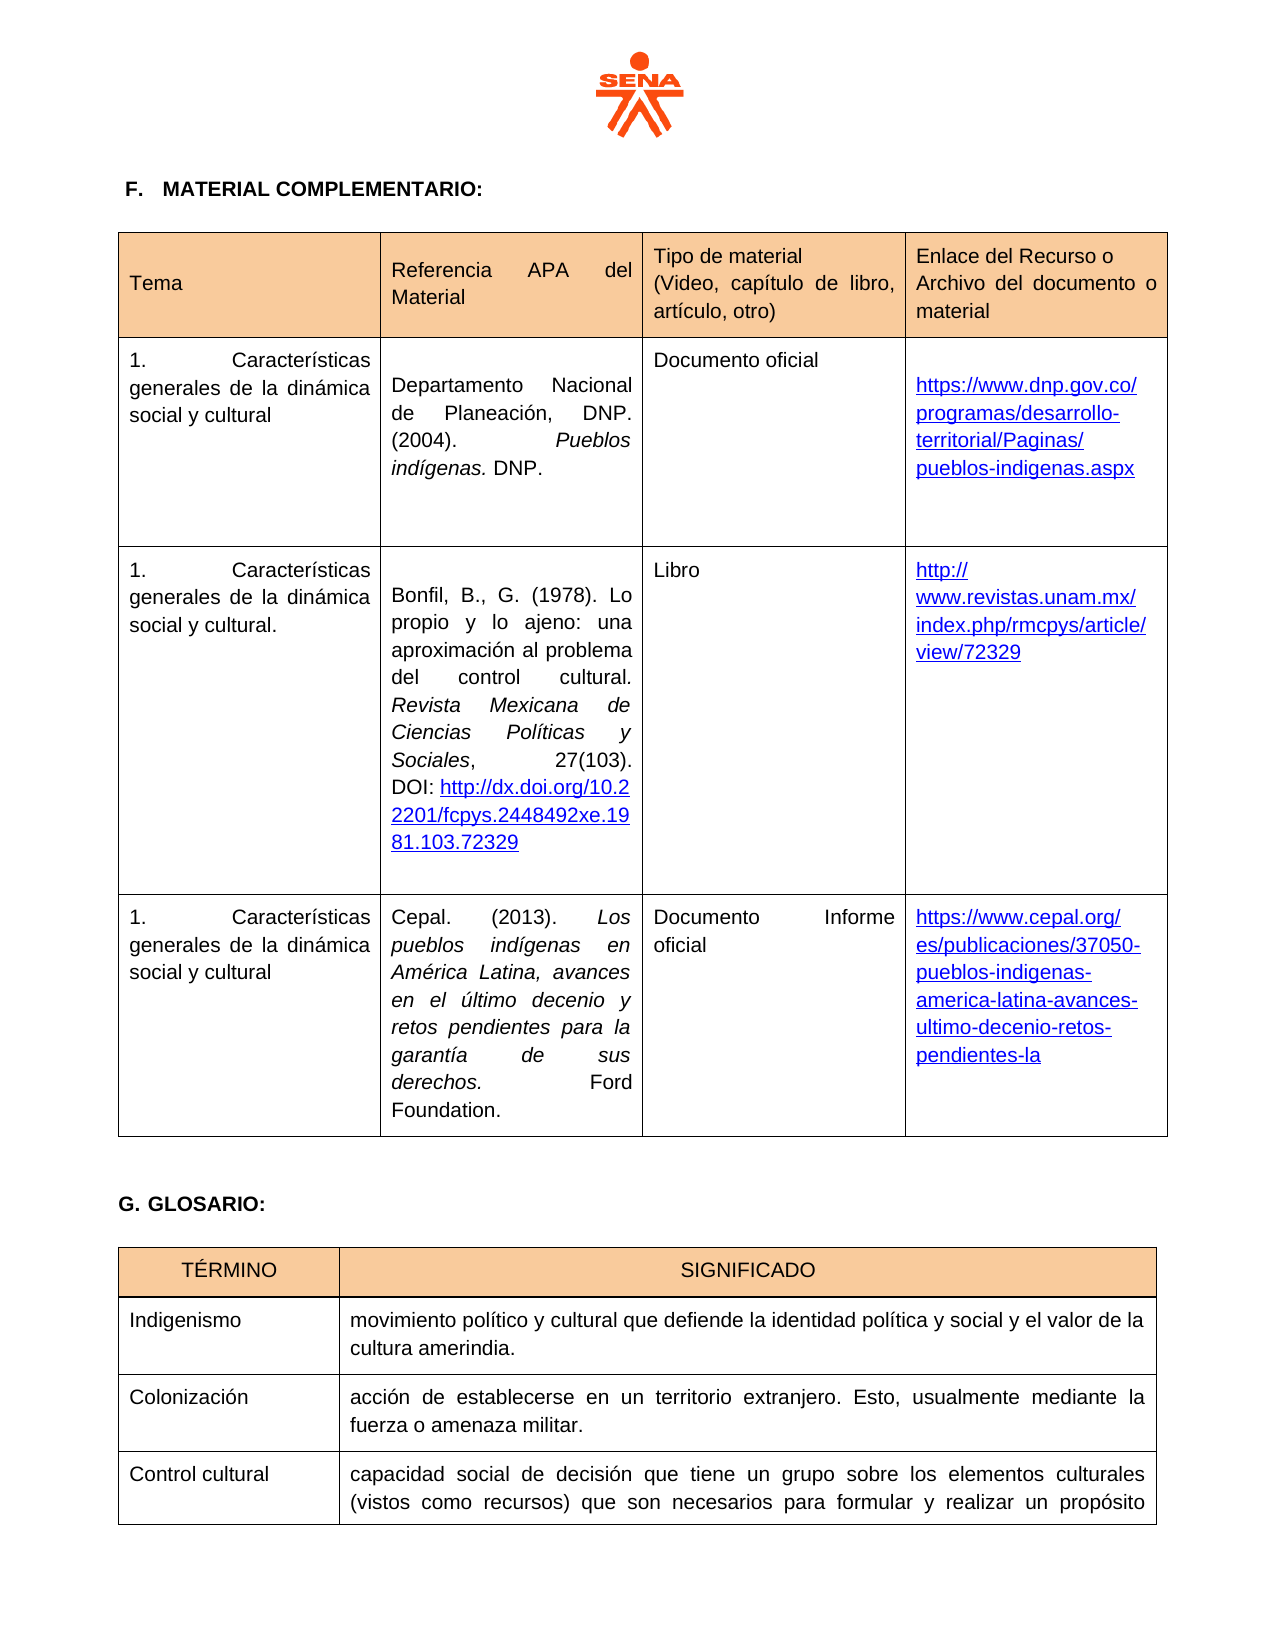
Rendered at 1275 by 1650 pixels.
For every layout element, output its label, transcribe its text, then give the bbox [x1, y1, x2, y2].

table_cell Departamento Nacional de Planeación, DNP. (2004). Pueblos indígenas. DNP. [381, 338, 642, 546]
table_cell acción de establecerse en un territorio extranjero. Esto, usualmente mediante la fuerza o amenaza militar. [340, 1375, 1156, 1451]
table_cell Control cultural [119, 1452, 339, 1524]
table_cell https://www.cepal.org/es/publicaciones/37050-pueblos-indigenas-america-latina-avances-ultimo-decenio-retos-pendientes-la [906, 895, 1167, 1136]
table_cell 1. Características generales de la dinámica social y cultural [119, 895, 380, 1136]
table_header Referencia APA del Material [381, 233, 642, 337]
table_cell http://www.revistas.unam.mx/index.php/rmcpys/article/view/72329 [906, 547, 1167, 893]
table_cell 1. Características generales de la dinámica social y cultural [119, 338, 380, 546]
table_cell Documento oficial [643, 338, 905, 546]
table_header Tema [119, 233, 380, 337]
list GLOSARIO: [118, 1192, 1157, 1216]
table_cell Indigenismo [119, 1298, 339, 1373]
picture [585, 48, 690, 142]
table_header TÉRMINO [119, 1248, 339, 1296]
table_cell 1. Características generales de la dinámica social y cultural. [119, 547, 380, 893]
table_cell Libro [643, 547, 905, 893]
table_cell Colonización [119, 1375, 339, 1451]
table_cell Documento Informe oficial [643, 895, 905, 1136]
table_cell https://www.dnp.gov.co/programas/desarrollo-territorial/Paginas/pueblos-indigenas.aspx [906, 338, 1167, 546]
list MATERIAL COMPLEMENTARIO: [125, 177, 1157, 201]
table_cell Bonfil, B., G. (1978). Lo propio y lo ajeno: una aproximación al problema del control cultural. Revista Mexicana de Ciencias Políticas y Sociales, 27(103). DOI: http://dx.doi.org/10.22201/fcpys.2448492xe.1981.103.72329 [381, 547, 642, 893]
table_cell Cepal. (2013). Los pueblos indígenas en América Latina, avances en el último decenio y retos pendientes para la garantía de sus derechos. Ford Foundation. [381, 895, 642, 1136]
table_cell movimiento político y cultural que defiende la identidad política y social y el valor de la cultura amerindia. [340, 1298, 1156, 1373]
table_header Tipo de material (Video, capítulo de libro, artículo, otro) [643, 233, 905, 337]
table_header Enlace del Recurso o Archivo del documento o material [906, 233, 1167, 337]
table_header SIGNIFICADO [340, 1248, 1156, 1296]
